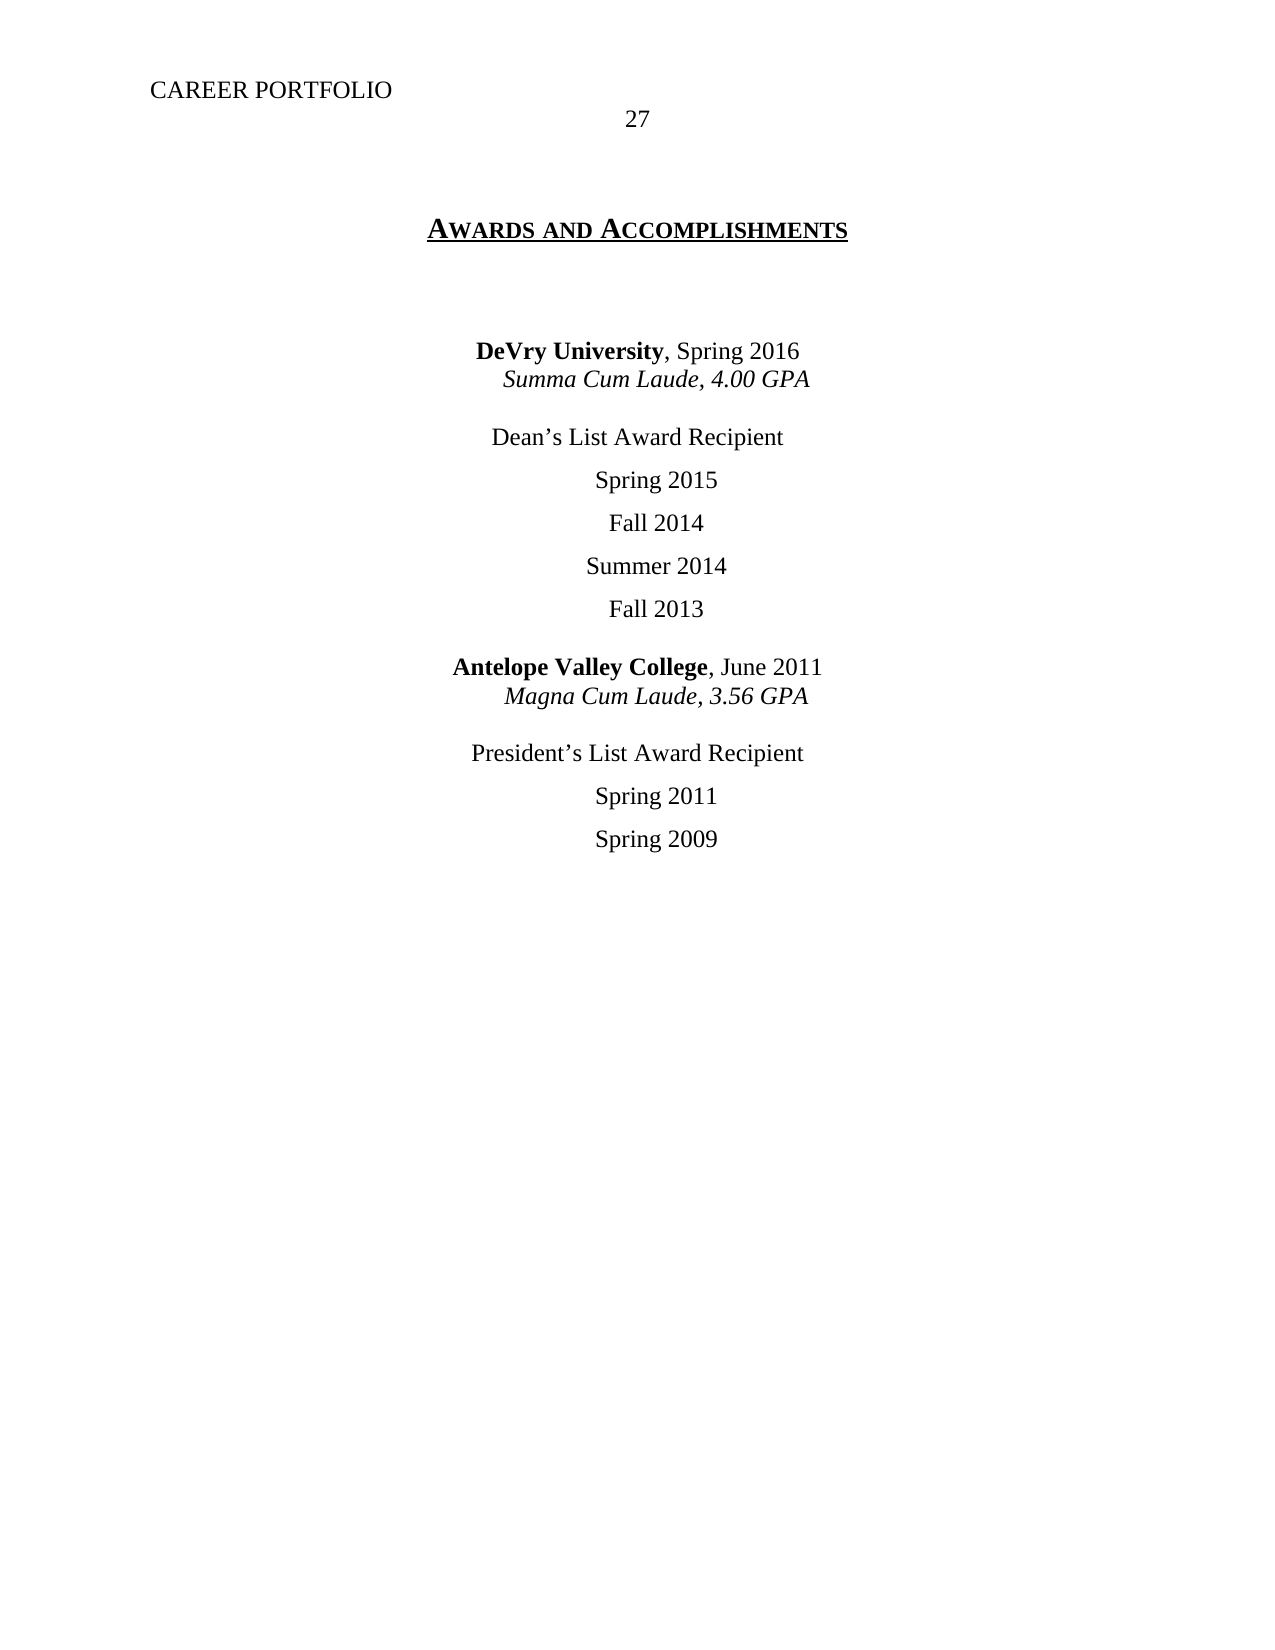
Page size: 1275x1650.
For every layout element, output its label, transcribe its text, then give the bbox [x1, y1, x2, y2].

text Magna Cum Laude, 3.56 GPA [150, 681, 1125, 709]
text DeVry University, Spring 2016 [150, 336, 1125, 364]
text Spring 2011 [150, 781, 1125, 810]
text Summer 2014 [150, 551, 1125, 580]
text Antelope Valley College, June 2011 [150, 652, 1125, 681]
text Spring 2009 [150, 824, 1125, 853]
subtitle Awards and Accomplishments [150, 211, 1125, 245]
text President’s List Award Recipient [150, 738, 1125, 767]
text Fall 2014 [150, 508, 1125, 537]
text Dean’s List Award Recipient [150, 422, 1125, 451]
text Fall 2013 [150, 594, 1125, 623]
text Spring 2015 [150, 465, 1125, 494]
text Summa Cum Laude, 4.00 GPA [150, 364, 1125, 393]
